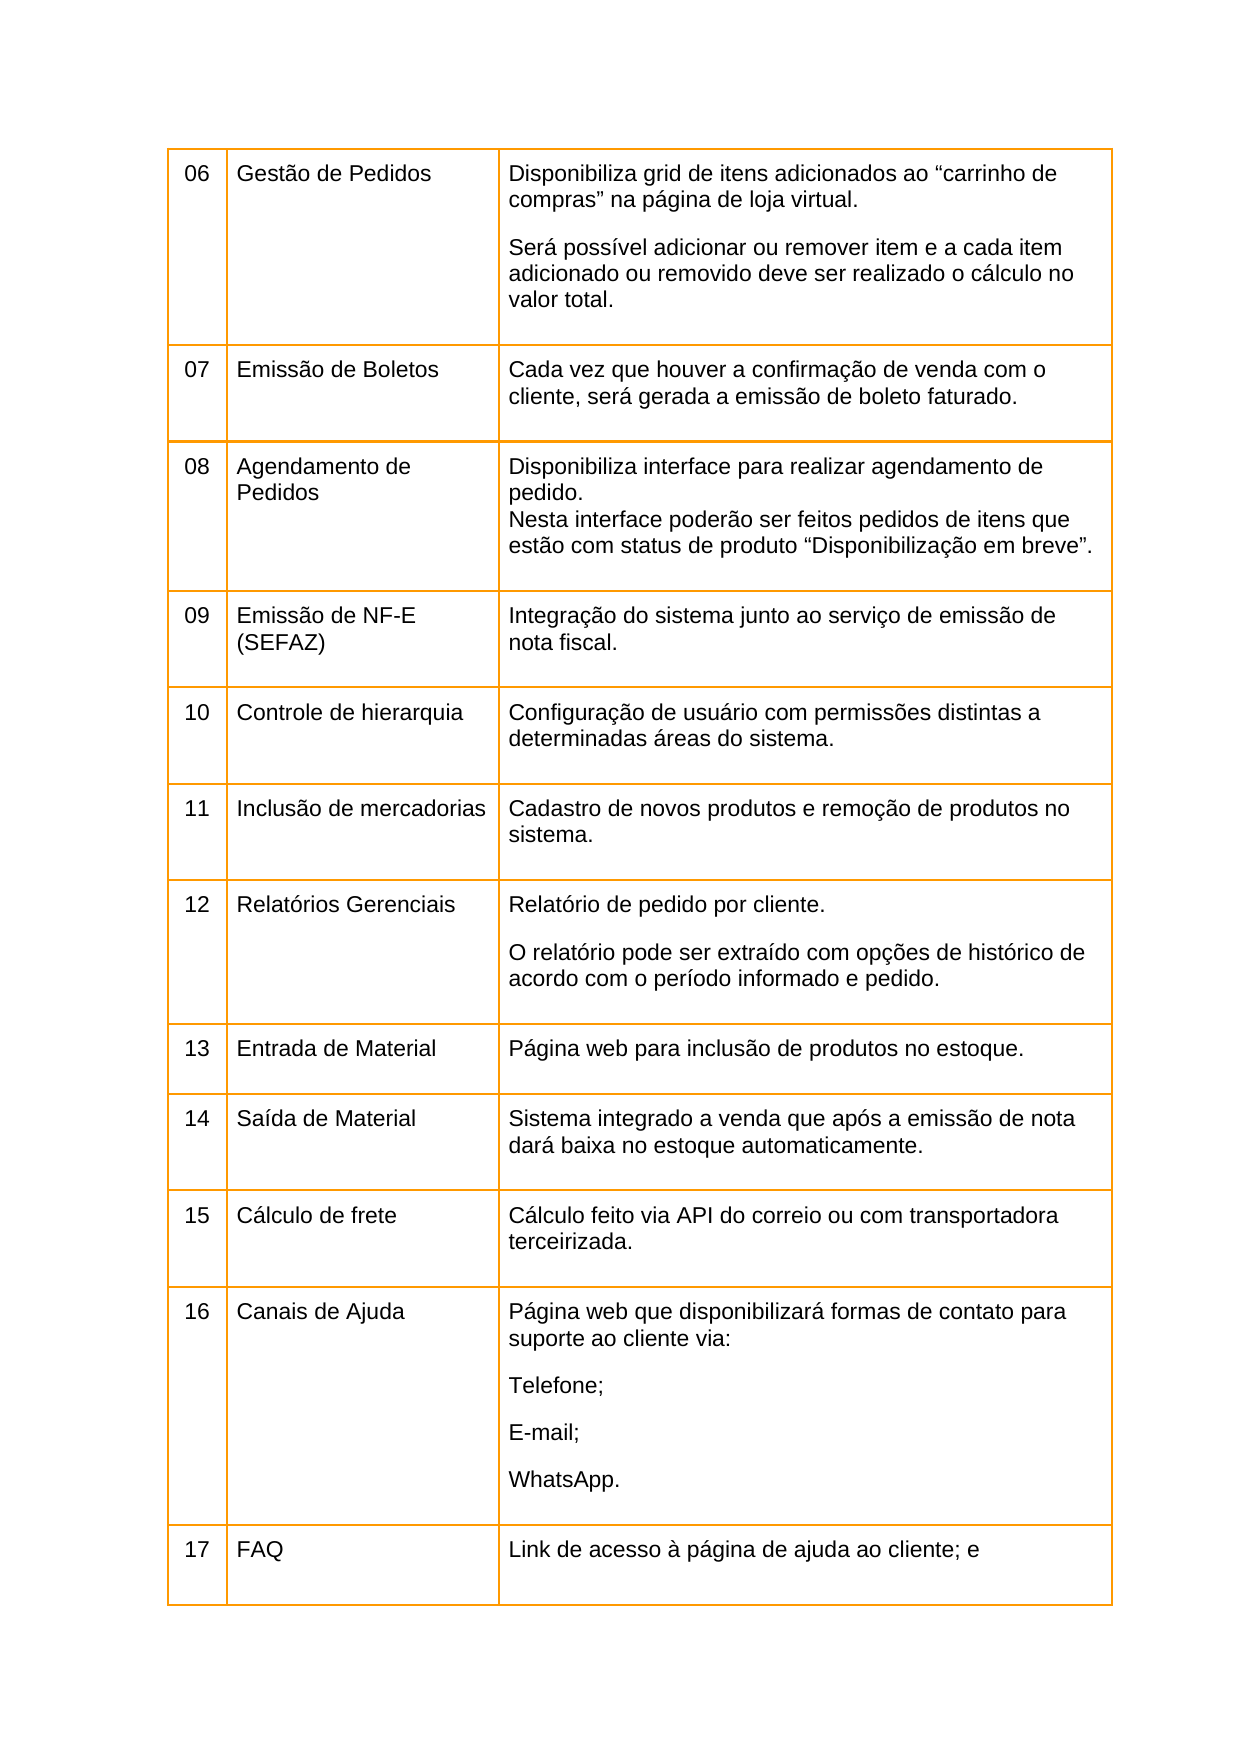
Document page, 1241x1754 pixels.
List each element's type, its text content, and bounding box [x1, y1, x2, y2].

table_cell Canais de Ajuda [228, 1288, 498, 1524]
table_cell FAQ [228, 1526, 498, 1604]
table_cell Inclusão de mercadorias [228, 785, 498, 879]
table_cell Controle de hierarquia [228, 688, 498, 782]
table_cell 11 [169, 785, 226, 879]
table_cell Integração do sistema junto ao serviço de emissão de nota fiscal. [500, 592, 1111, 686]
table_cell Cada vez que houver a confirmação de venda com o cliente, será gerada a emissão de boleto faturado. [500, 346, 1111, 440]
table_cell Disponibiliza interface para realizar agendamento de pedido. Nesta interface poderão ser feitos pedidos de itens que estão com status de produto “Disponibilização em breve”. [500, 443, 1111, 589]
table_cell Cálculo de frete [228, 1191, 498, 1286]
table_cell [500, 1526, 1111, 1604]
table_cell 08 [169, 443, 226, 589]
table_cell 16 [169, 1288, 226, 1524]
table_cell Cadastro de novos produtos e remoção de produtos no sistema. [500, 785, 1111, 879]
table_cell 14 [169, 1095, 226, 1189]
table_cell Cálculo feito via API do correio ou com transportadora terceirizada. [500, 1191, 1111, 1286]
table_cell Página web para inclusão de produtos no estoque. [500, 1025, 1111, 1093]
table_cell Gestão de Pedidos [228, 150, 498, 344]
table_cell Relatórios Gerenciais [228, 881, 498, 1023]
table_cell 06 [169, 150, 226, 344]
table_cell 07 [169, 346, 226, 440]
table_cell 09 [169, 592, 226, 686]
table_cell Página web que disponibilizará formas de contato para suporte ao cliente via: Telefone; E-mail; WhatsApp. [500, 1288, 1111, 1524]
table_cell 13 [169, 1025, 226, 1093]
table_cell 17 [169, 1526, 226, 1604]
table_cell 12 [169, 881, 226, 1023]
table_cell Agendamento de Pedidos [228, 443, 498, 589]
table_cell Configuração de usuário com permissões distintas a determinadas áreas do sistema. [500, 688, 1111, 782]
table_cell Relatório de pedido por cliente. O relatório pode ser extraído com opções de histórico de acordo com o período informado e pedido. [500, 881, 1111, 1023]
table_cell Entrada de Material [228, 1025, 498, 1093]
table_cell 10 [169, 688, 226, 782]
table_cell Emissão de NF-E (SEFAZ) [228, 592, 498, 686]
table_cell Disponibiliza grid de itens adicionados ao “carrinho de compras” na página de loja virtual. Será possível adicionar ou remover item e a cada item adicionado ou removido deve ser realizado o cálculo no valor total. [500, 150, 1111, 344]
table_cell Sistema integrado a venda que após a emissão de nota dará baixa no estoque automaticamente. [500, 1095, 1111, 1189]
table_cell Saída de Material [228, 1095, 498, 1189]
table_cell Emissão de Boletos [228, 346, 498, 440]
table_cell 15 [169, 1191, 226, 1286]
